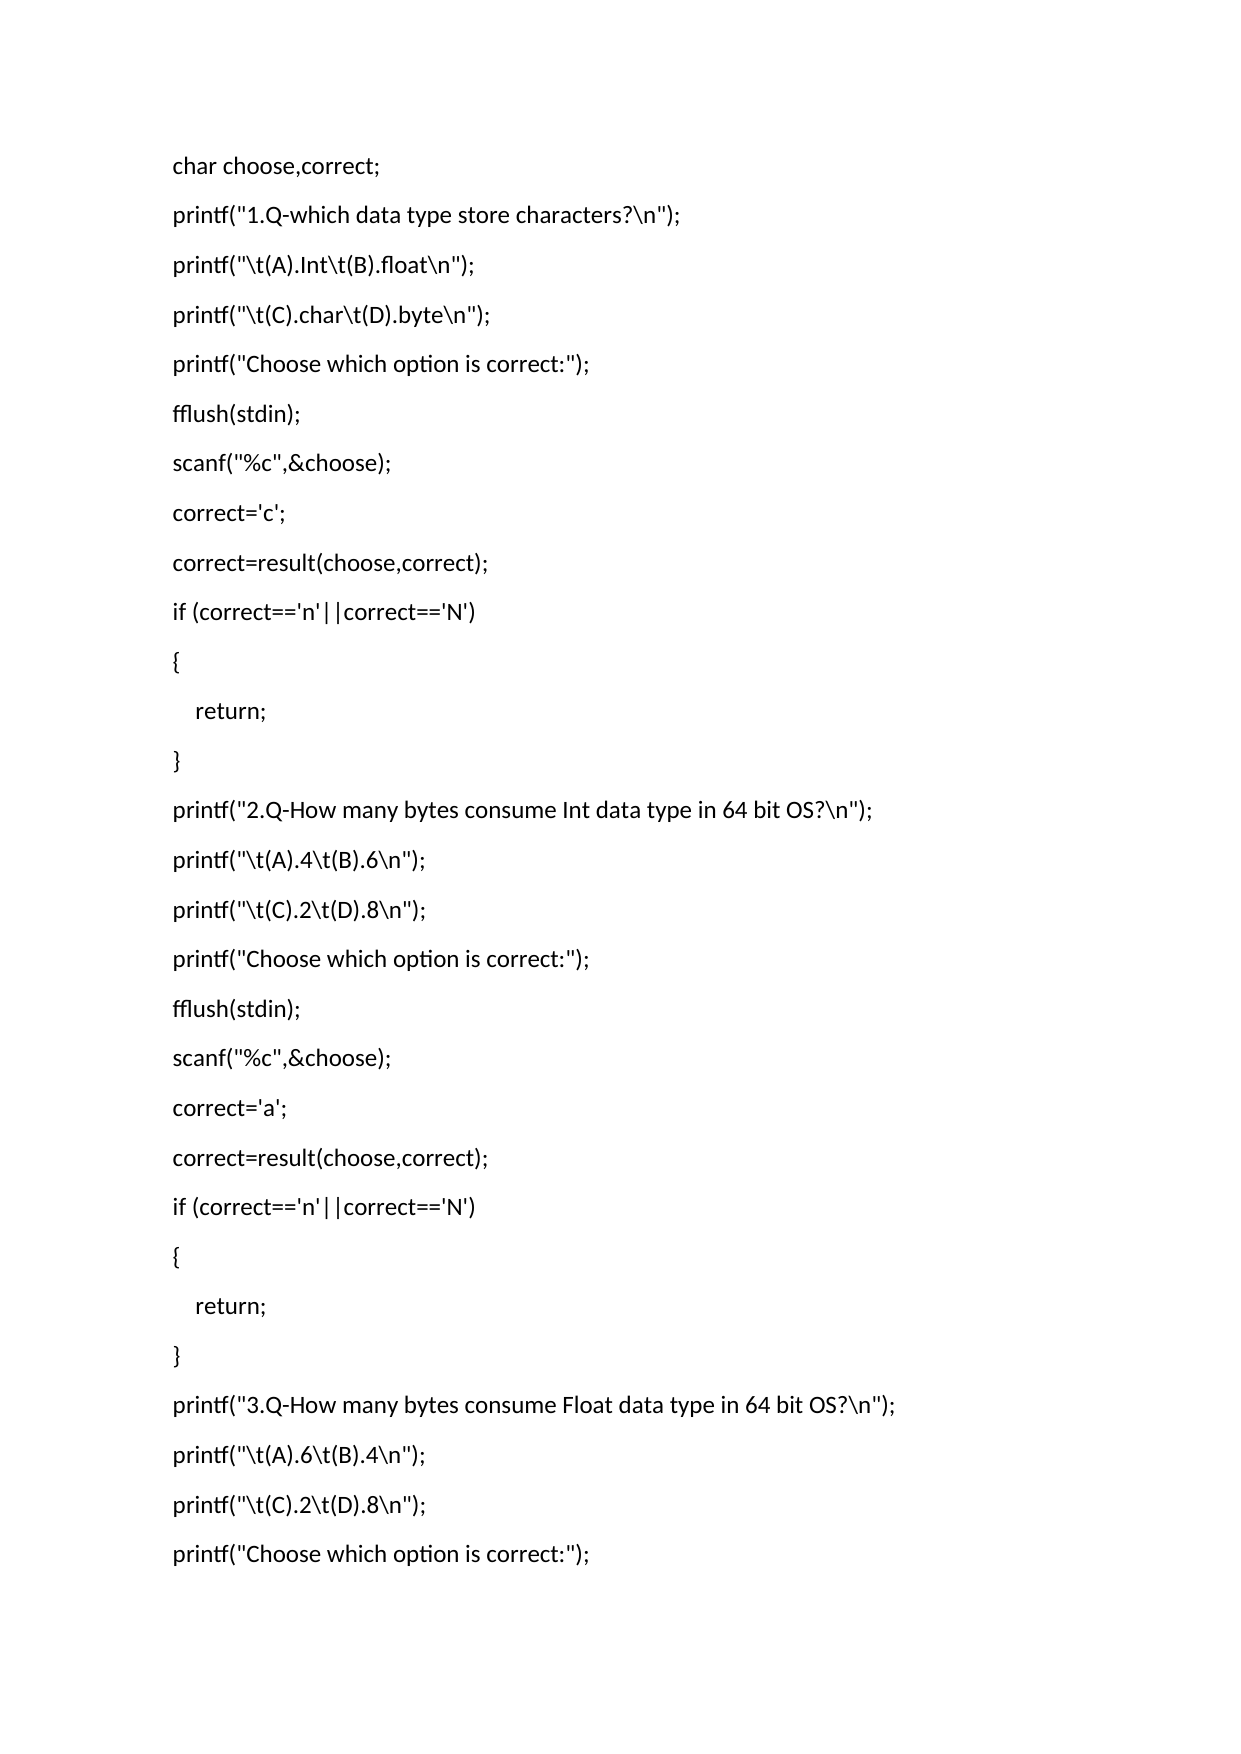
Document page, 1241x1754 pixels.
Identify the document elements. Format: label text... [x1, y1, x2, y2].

text printf("\t(C).2\t(D).8\n"); [150, 1489, 1090, 1519]
text printf("\t(A).6\t(B).4\n"); [150, 1439, 1090, 1470]
text { [150, 1241, 1090, 1271]
text correct='c'; [150, 497, 1090, 528]
text printf("Choose which option is correct:"); [150, 1538, 1090, 1569]
text fflush(stdin); [150, 398, 1090, 428]
text { [150, 646, 1090, 676]
text if (correct=='n'||correct=='N') [150, 1191, 1090, 1222]
text scanf("%c",&choose); [150, 1042, 1090, 1073]
text return; [150, 695, 1090, 726]
text printf("\t(C).char\t(D).byte\n"); [150, 299, 1090, 329]
text return; [150, 1290, 1090, 1321]
text correct=result(choose,correct); [150, 1142, 1090, 1172]
text } [150, 1340, 1090, 1371]
text } [150, 745, 1090, 776]
text if (correct=='n'||correct=='N') [150, 596, 1090, 627]
text printf("\t(A).Int\t(B).float\n"); [150, 249, 1090, 280]
text printf("3.Q-How many bytes consume Float data type in 64 bit OS?\n"); [150, 1389, 1090, 1420]
text fflush(stdin); [150, 993, 1090, 1023]
text scanf("%c",&choose); [150, 447, 1090, 478]
text correct='a'; [150, 1092, 1090, 1123]
text printf("\t(C).2\t(D).8\n"); [150, 894, 1090, 924]
text correct=result(choose,correct); [150, 547, 1090, 577]
text printf("2.Q-How many bytes consume Int data type in 64 bit OS?\n"); [150, 794, 1090, 825]
text printf("1.Q-which data type store characters?\n"); [150, 199, 1090, 230]
text printf("Choose which option is correct:"); [150, 943, 1090, 974]
text char choose,correct; [150, 150, 1090, 181]
text printf("\t(A).4\t(B).6\n"); [150, 844, 1090, 875]
text printf("Choose which option is correct:"); [150, 348, 1090, 379]
